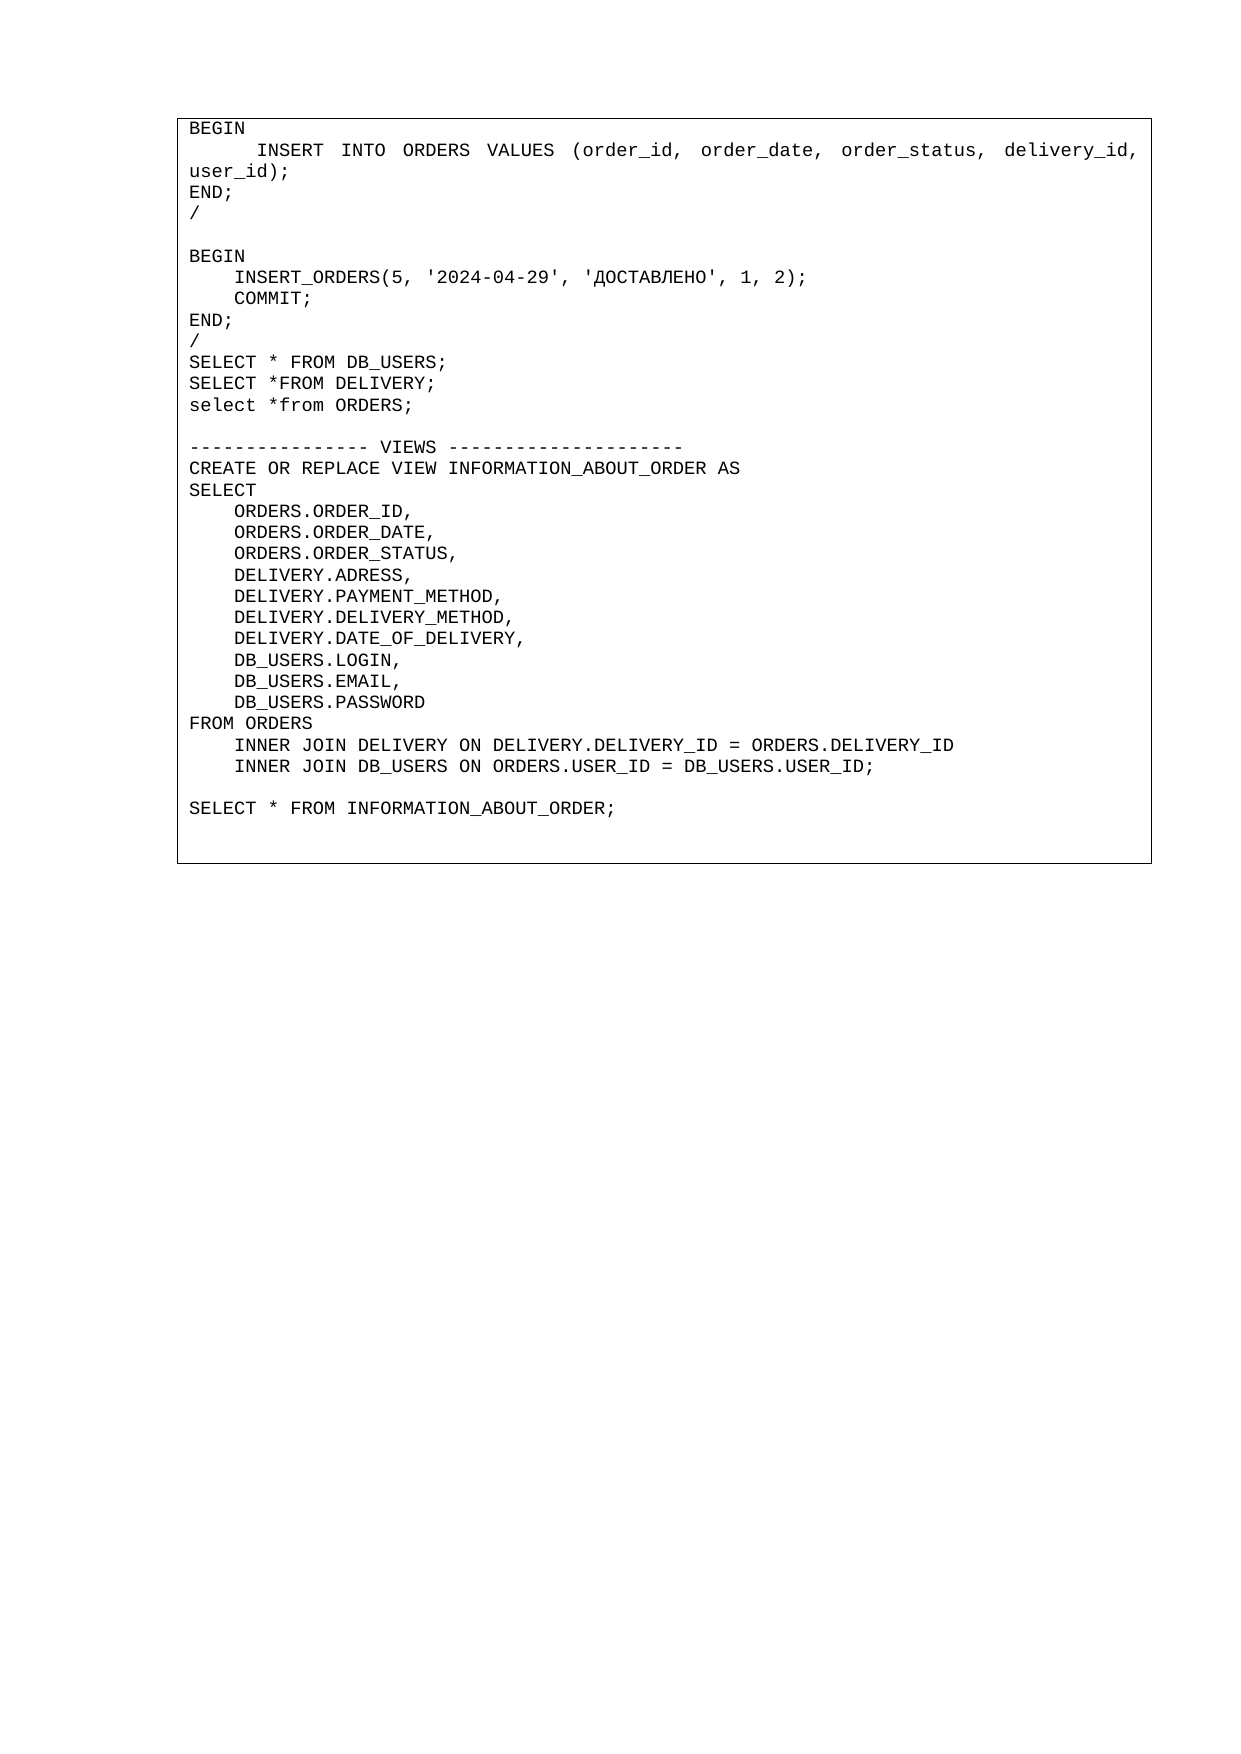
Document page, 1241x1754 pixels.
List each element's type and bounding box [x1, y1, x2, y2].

table_header [178, 119, 1151, 863]
